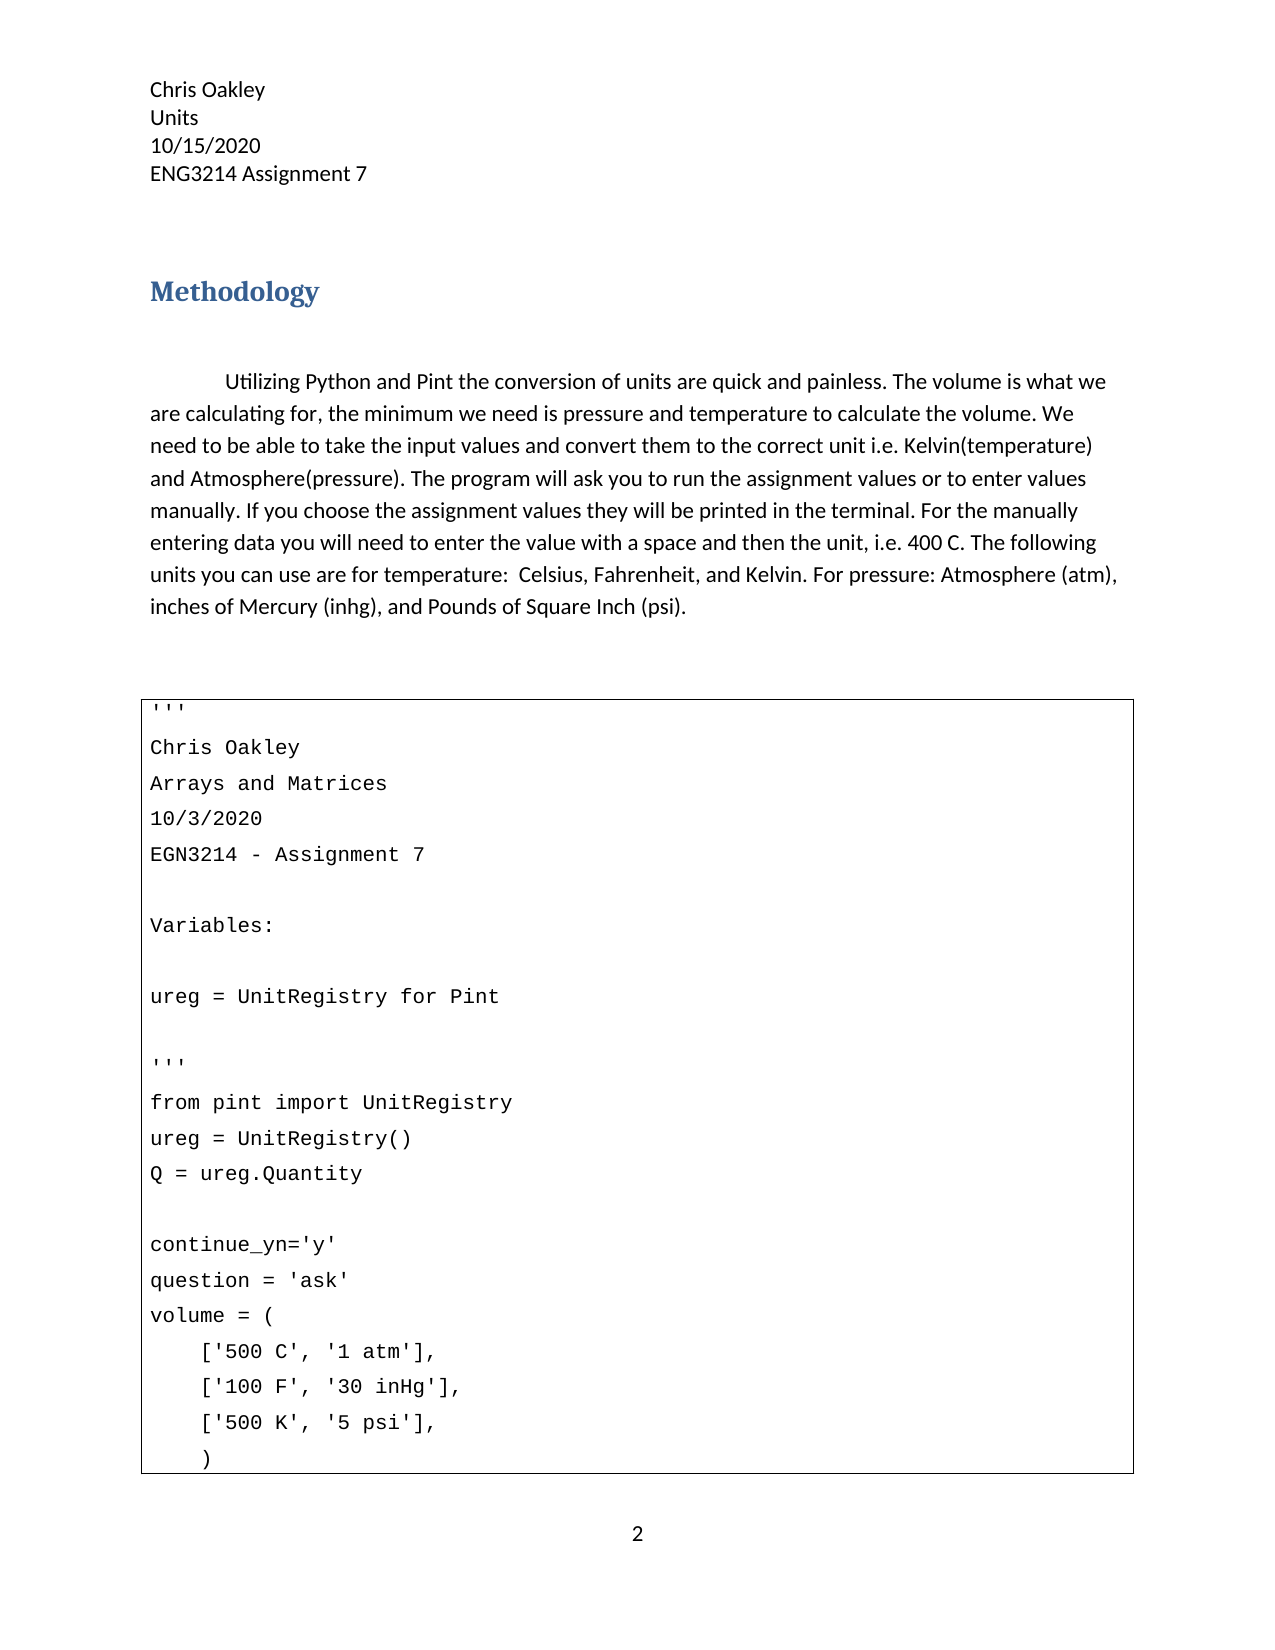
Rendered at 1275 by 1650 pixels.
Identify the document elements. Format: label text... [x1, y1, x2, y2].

text Utilizing Python and Pint the conversion of units are quick and painless. The volume is what we are calculating for, the minimum we need is pressure and temperature to calculate the volume. We need to be able to take the input values and convert them to the correct unit i.e. Kelvin(temperature) and Atmosphere(pressure). The program will ask you to run the assignment values or to enter values manually. If you choose the assignment values they will be printed in the terminal. For the manually entering data you will need to enter the value with a space and then the unit, i.e. 400 C. The following units you can use are for temperature: Celsius, Fahrenheit, and Kelvin. For pressure: Atmosphere (atm), inches of Mercury (inhg), and Pounds of Square Inch (psi). [150, 367, 1125, 621]
text ) [142, 1444, 1133, 1473]
text continue_yn='y' [142, 1231, 1133, 1258]
subtitle Methodology [150, 276, 1125, 309]
text ureg = UnitRegistry() [142, 1125, 1133, 1152]
text ''' [142, 1054, 1133, 1081]
text Q = ureg.Quantity [142, 1160, 1133, 1187]
text 10/3/2020 [142, 805, 1133, 832]
text ['100 F', '30 inHg'], [142, 1373, 1133, 1400]
text volume = ( [142, 1302, 1133, 1329]
text Chris Oakley [142, 734, 1133, 761]
text ['500 C', '1 atm'], [142, 1338, 1133, 1365]
text ureg = UnitRegistry for Pint [142, 983, 1133, 1009]
text from pint import UnitRegistry [142, 1089, 1133, 1116]
text ''' [142, 700, 1133, 725]
text ['500 K', '5 psi'], [142, 1409, 1133, 1436]
text Variables: [142, 912, 1133, 938]
text question = 'ask' [142, 1267, 1133, 1294]
text Arrays and Matrices [142, 769, 1133, 796]
text EGN3214 - Assignment 7 [142, 841, 1133, 867]
